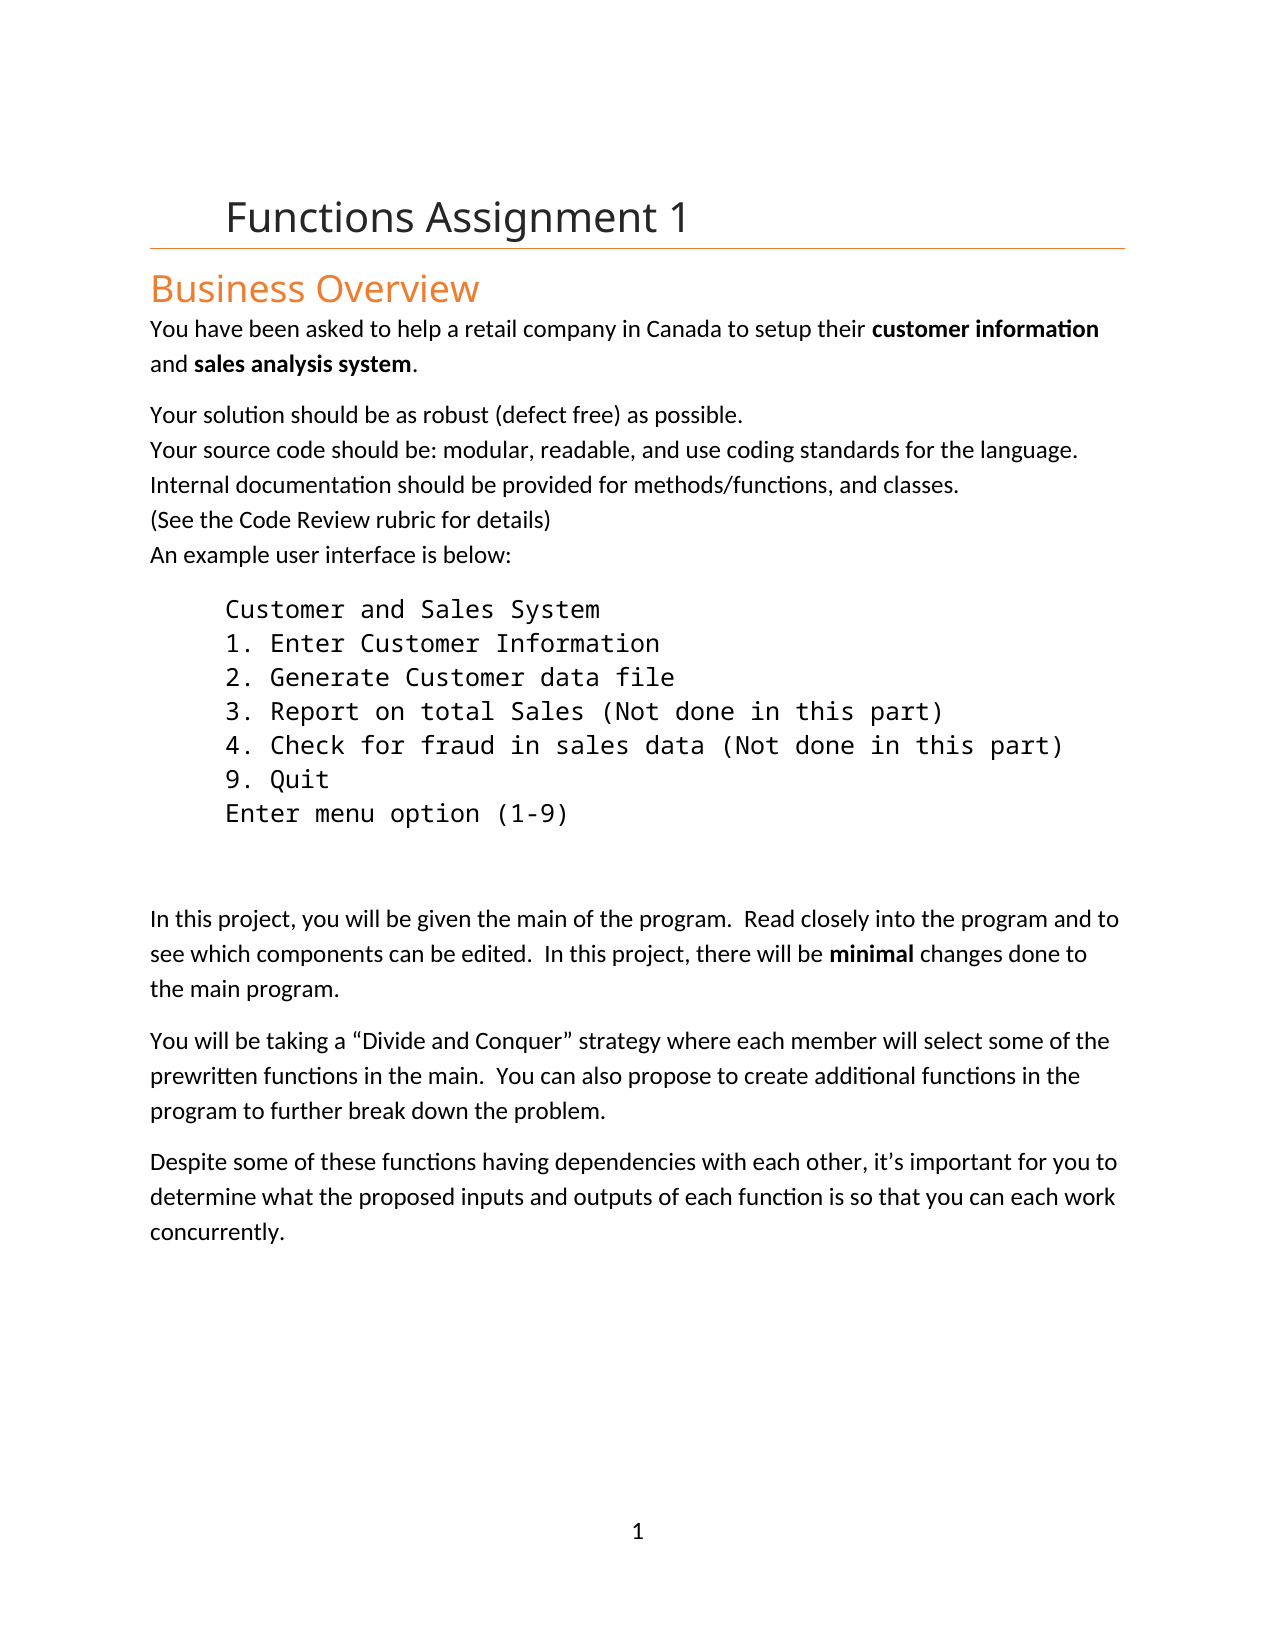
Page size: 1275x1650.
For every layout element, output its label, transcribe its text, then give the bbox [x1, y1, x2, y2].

text 2. Generate Customer data file [225, 659, 1125, 693]
text You have been asked to help a retail company in Canada to setup their customer information and sales analysis system. [150, 313, 1125, 378]
text 9. Quit [225, 762, 1125, 796]
text Internal documentation should be provided for methods/functions, and classes. [150, 470, 1125, 500]
text An example user interface is below: [150, 540, 1125, 570]
text You will be taking a “Divide and Conquer” strategy where each member will select some of the prewritten functions in the main. You can also propose to create additional functions in the program to further break down the problem. [150, 1025, 1125, 1125]
text Your solution should be as robust (defect free) as possible. [150, 400, 1125, 430]
text Your source code should be: modular, readable, and use coding standards for the language. [150, 435, 1125, 465]
text 1. Enter Customer Information [225, 625, 1125, 659]
text 4. Check for fraud in sales data (Not done in this part) [225, 728, 1125, 762]
subtitle Business Overview [150, 262, 1125, 313]
text Customer and Sales System [225, 591, 1125, 625]
subtitle Functions Assignment 1 [150, 187, 1125, 248]
text 3. Report on total Sales (Not done in this part) [225, 693, 1125, 728]
text Enter menu option (1-9) [225, 796, 1125, 830]
text Despite some of these functions having dependencies with each other, it’s important for you to determine what the proposed inputs and outputs of each function is so that you can each work concurrently. [150, 1147, 1125, 1247]
text (See the Code Review rubric for details) [150, 505, 1125, 535]
text In this project, you will be given the main of the program. Read closely into the program and to see which components can be edited. In this project, there will be minimal changes done to the main program. [150, 903, 1125, 1004]
